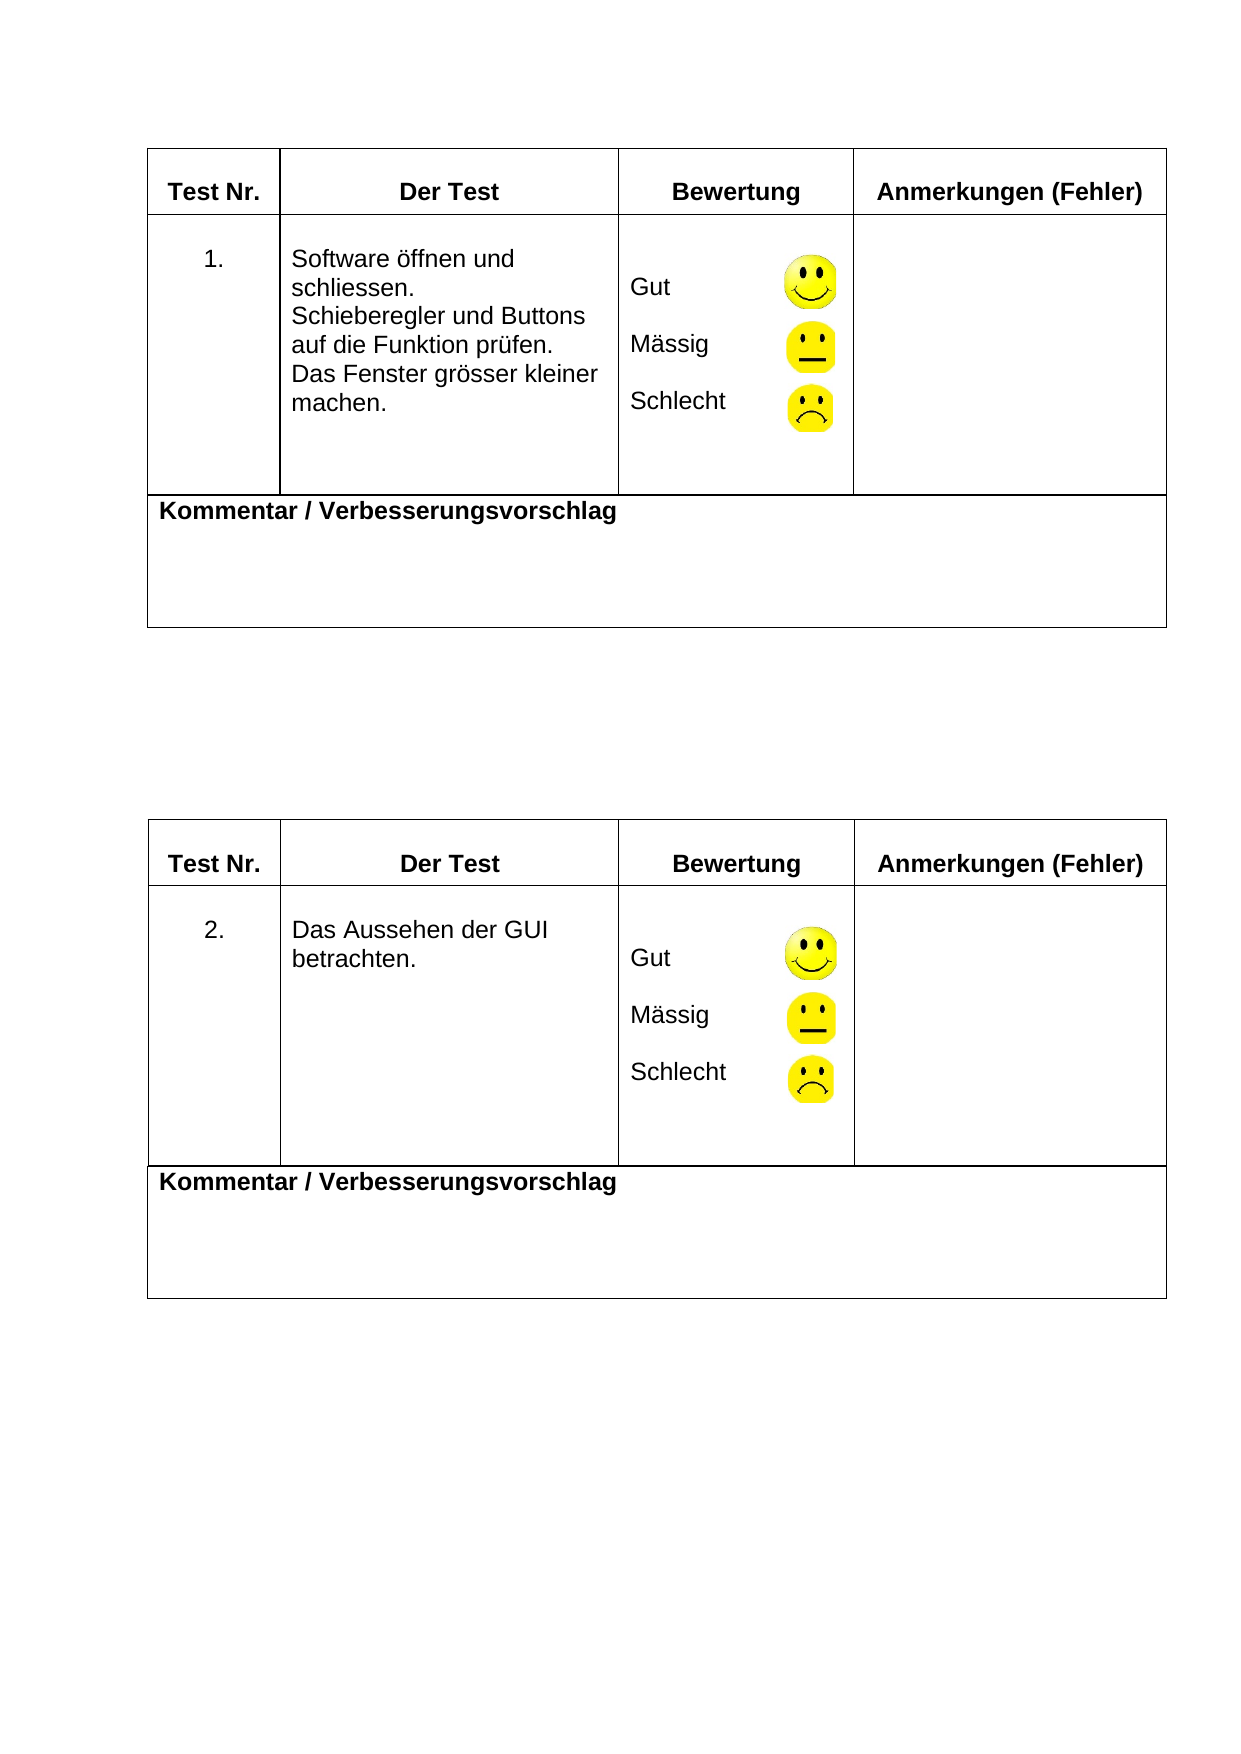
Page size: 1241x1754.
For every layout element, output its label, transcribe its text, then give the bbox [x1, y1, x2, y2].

picture [786, 383, 833, 430]
table_cell 1. [148, 215, 279, 494]
picture [786, 1054, 833, 1101]
table_cell 2. [149, 886, 280, 1165]
picture [785, 992, 835, 1042]
table_header Bewertung [619, 820, 854, 885]
picture [783, 925, 837, 978]
table_header Anmerkungen (Fehler) [855, 820, 1166, 885]
table_cell Software öffnen und schliessen. Schieberegler und Buttons auf die Funktion prüfen. Das Fenster grösser kleiner machen. [281, 215, 618, 494]
table_cell [854, 215, 1166, 494]
table_cell Das Aussehen der GUI betrachten. [281, 886, 618, 1165]
table_header Test Nr. [149, 820, 280, 885]
table_header Der Test [281, 820, 618, 885]
table_cell Gut Mässig Schlecht [619, 215, 853, 494]
table_header Kommentar / Verbesserungsvorschlag [148, 496, 1166, 627]
table_cell [855, 886, 1166, 1165]
table_header Kommentar / Verbesserungsvorschlag [148, 1167, 1166, 1298]
table_cell Gut Mässig Schlecht [619, 886, 854, 1165]
table_header Der Test [281, 149, 618, 214]
picture [782, 253, 836, 307]
table_header Bewertung [619, 149, 853, 214]
table_header Test Nr. [148, 149, 279, 214]
table_header Anmerkungen (Fehler) [854, 149, 1166, 214]
picture [785, 321, 835, 371]
